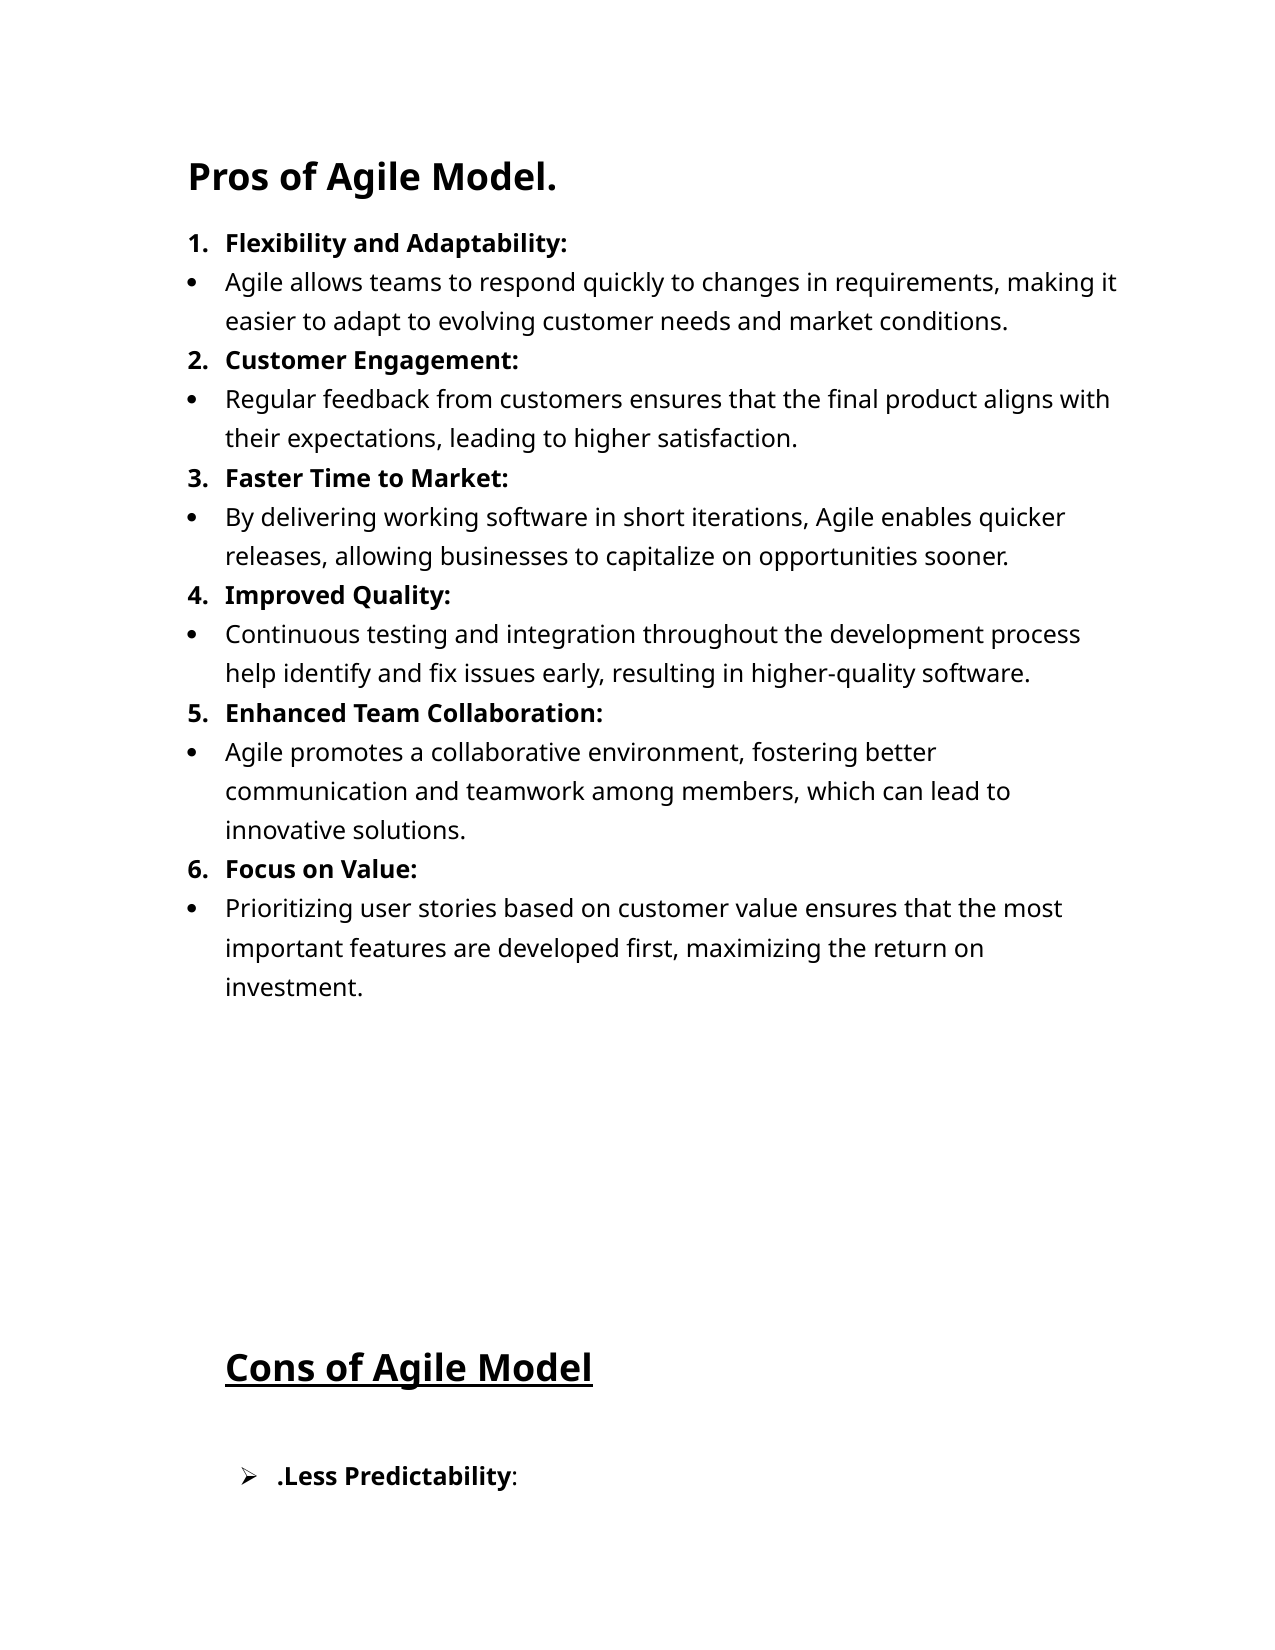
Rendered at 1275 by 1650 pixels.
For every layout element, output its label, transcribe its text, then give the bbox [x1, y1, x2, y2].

text Pros of Agile Model. [187, 150, 1125, 201]
list Agile promotes a collaborative environment, fostering better communication and teamwork among members, which can lead to innovative solutions. [187, 734, 1125, 847]
list Improved Quality: [187, 578, 1125, 612]
list Focus on Value: [187, 852, 1125, 886]
list Regular feedback from customers ensures that the final product aligns with their expectations, leading to higher satisfaction. [187, 382, 1125, 455]
list Customer Engagement: [187, 343, 1125, 377]
list Prioritizing user stories based on customer value ensures that the most important features are developed first, maximizing the return on investment. [187, 891, 1125, 1003]
list Cons of Agile Model [225, 1341, 1125, 1392]
list Enhanced Team Collaboration: [187, 695, 1125, 729]
list Flexibility and Adaptability: [187, 225, 1125, 259]
list .Less Predictability: [239, 1458, 1125, 1492]
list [187, 264, 1125, 338]
list Faster Time to Market: [187, 460, 1125, 494]
list By delivering working software in short iterations, Agile enables quicker releases, allowing businesses to capitalize on opportunities sooner. [187, 499, 1125, 573]
list Continuous testing and integration throughout the development process help identify and fix issues early, resulting in higher-quality software. [187, 617, 1125, 690]
